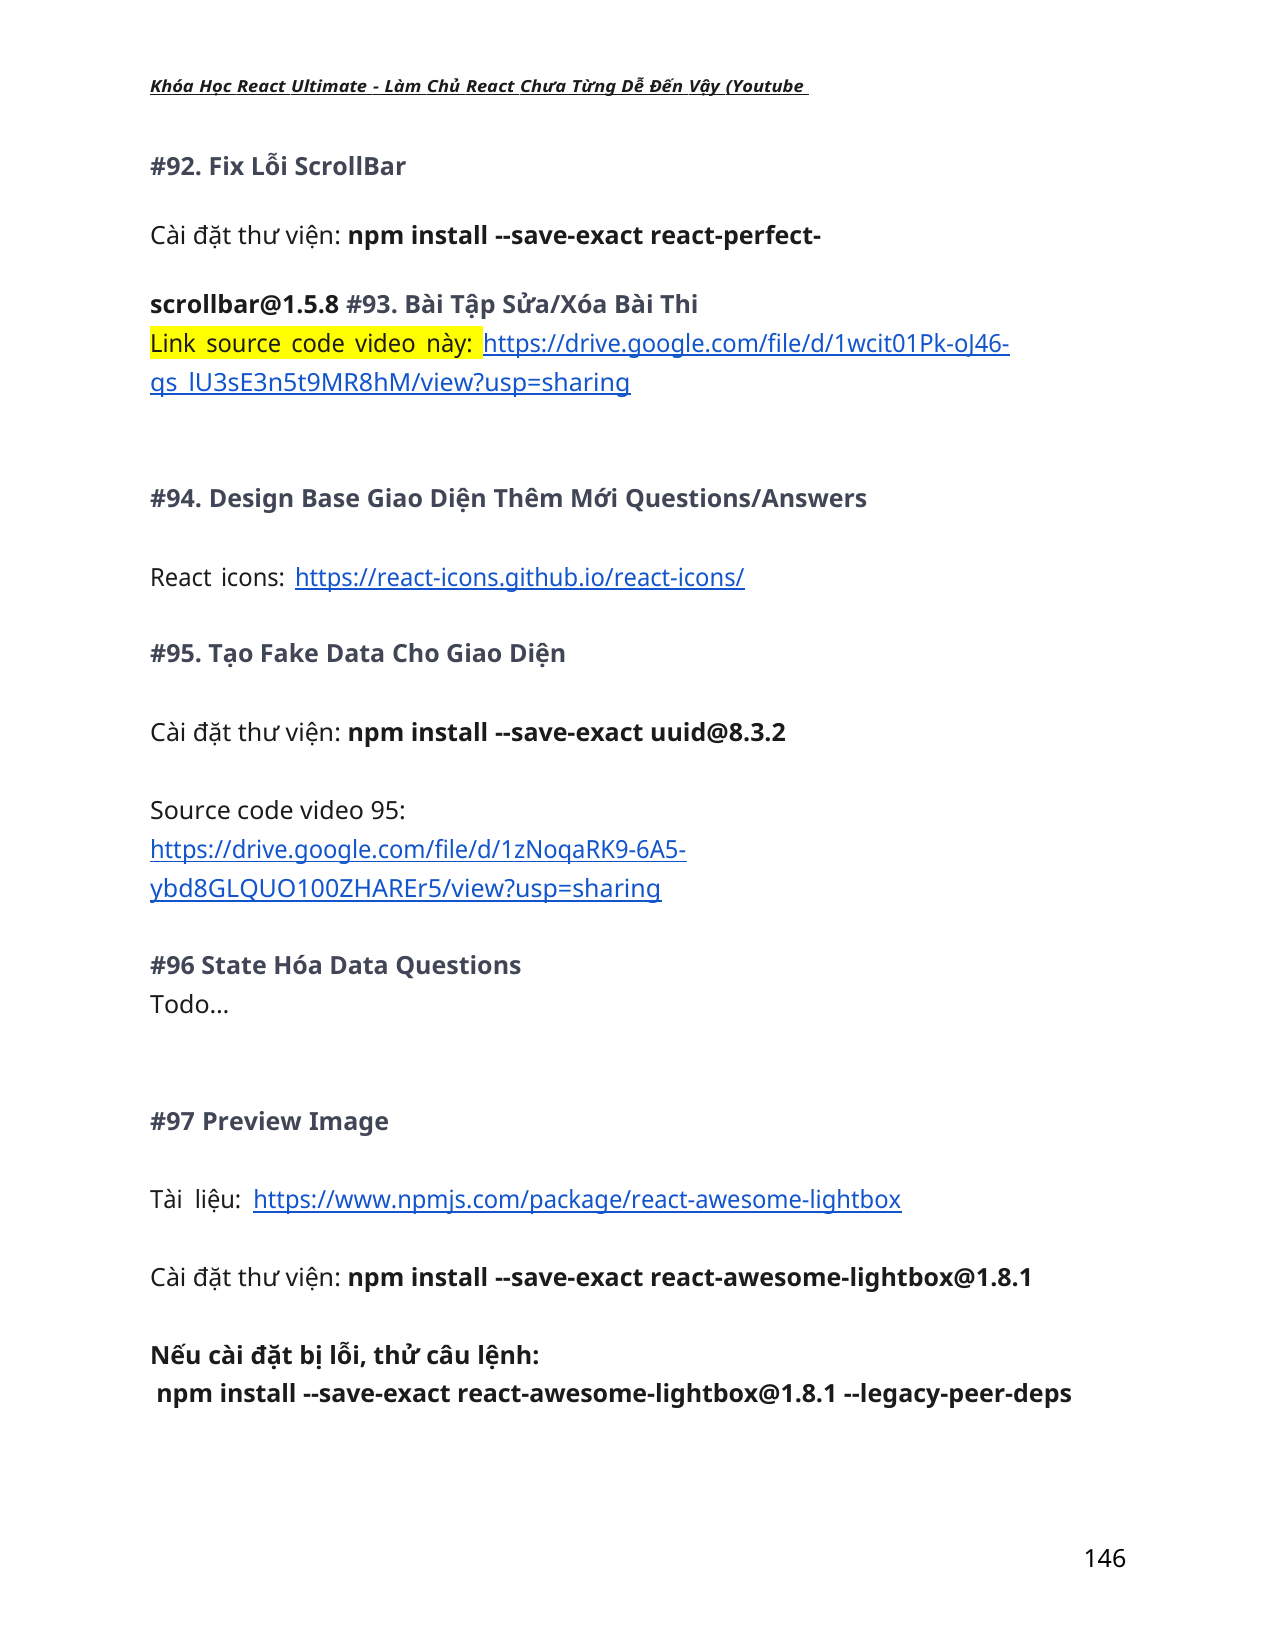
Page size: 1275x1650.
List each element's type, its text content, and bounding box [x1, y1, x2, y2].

subtitle #96 State Hóa Data Questions [150, 948, 1225, 982]
text Source code video 95: https://drive.google.com/file/d/1zNoqaRK9-6A5- ybd8GLQUO100ZHAREr5/view?usp=sharing [150, 793, 695, 905]
text Link source code video này: https://drive.google.com/file/d/1wcit01Pk-oJ46- qs_lU3sE3n5t9MR8hM/view?usp=sharing [150, 326, 1225, 399]
text Tài liệu: https://www.npmjs.com/package/react-awesome-lightbox [150, 1182, 1225, 1216]
subtitle #92. Fix Lỗi ScrollBar [150, 149, 1225, 183]
text Cài đặt thư viện: npm install --save-exact react-awesome-lightbox@1.8.1 [150, 1259, 1225, 1293]
subtitle #97 Preview Image [150, 1104, 1225, 1138]
subtitle #94. Design Base Giao Diện Thêm Mới Questions/Answers [150, 481, 1225, 515]
text npm install --save-exact react-awesome-lightbox@1.8.1 --legacy-peer-deps [156, 1376, 1225, 1410]
text Todo… [150, 987, 1225, 1021]
subtitle Nếu cài đặt bị lỗi, thử câu lệnh: [150, 1337, 1225, 1372]
text Cài đặt thư viện: npm install --save-exact uuid@8.3.2 [150, 714, 1225, 748]
text React icons: https://react-icons.github.io/react-icons/ [150, 559, 1225, 593]
subtitle #95. Tạo Fake Data Cho Giao Diện [150, 636, 1225, 670]
text Cài đặt thư viện: npm install --save-exact react-perfect-scrollbar@1.5.8 #93. Bài Tập Sửa/Xóa Bài Thi [150, 183, 984, 321]
